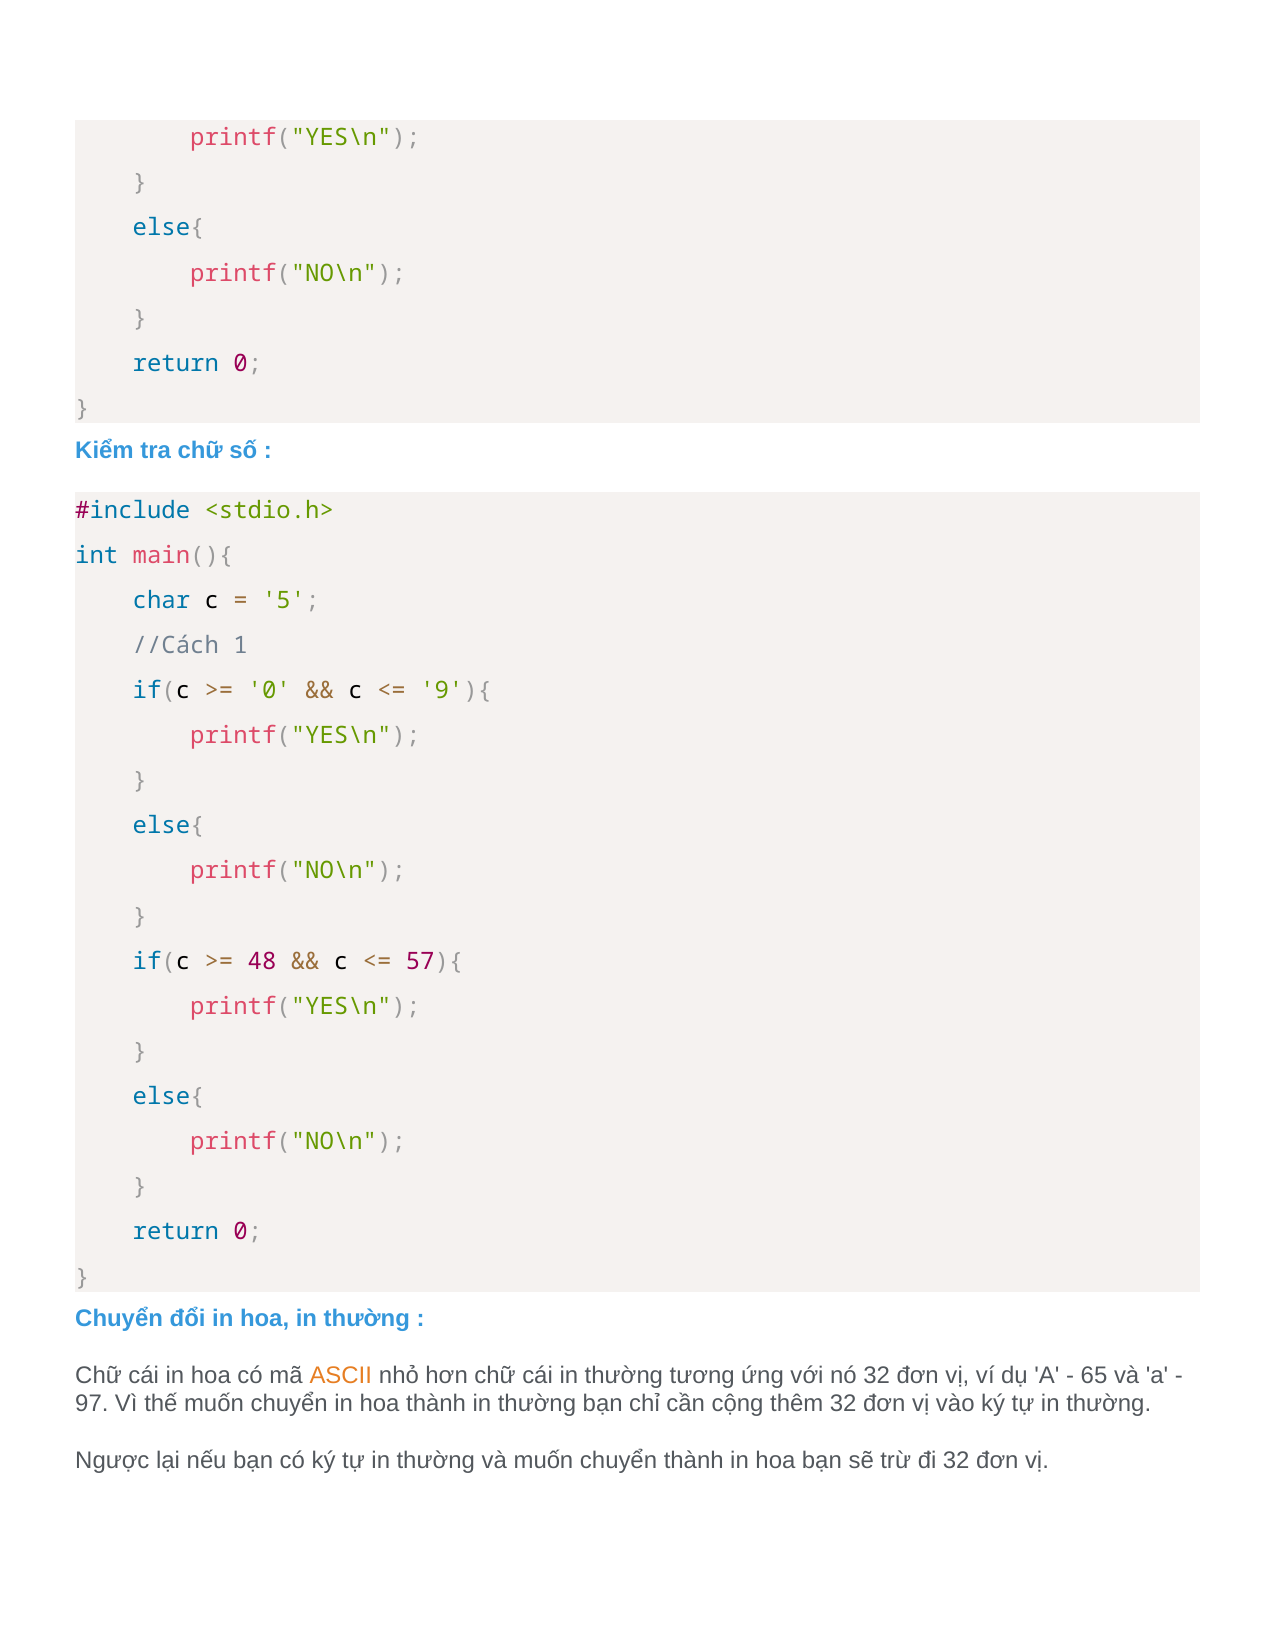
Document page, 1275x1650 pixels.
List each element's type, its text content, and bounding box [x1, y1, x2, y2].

text //Cách 1 [75, 628, 1200, 660]
text return 0; [75, 1214, 1200, 1247]
text char c = '5'; [75, 583, 1200, 615]
text printf("NO\n"); [75, 853, 1200, 886]
text } [75, 898, 1200, 931]
text else{ [75, 210, 1200, 243]
text if(c >= 48 && c <= 57){ [75, 943, 1200, 976]
text #include <stdio.h> [75, 492, 1200, 525]
text Chuyển đổi in hoa, in thường : [75, 1304, 1200, 1332]
text } [75, 1034, 1200, 1066]
text } [75, 763, 1200, 796]
text printf("NO\n"); [75, 255, 1200, 288]
text Chữ cái in hoa có mã ASCII nhỏ hơn chữ cái in thường tương ứng với nó 32 đơn vị, ví dụ 'A' - 65 và 'a' - 97. Vì thế muốn chuyển in hoa thành in thường bạn chỉ cần cộng thêm 32 đơn vị vào ký tự in thường. [75, 1361, 1200, 1416]
text if(c >= '0' && c <= '9'){ [75, 673, 1200, 706]
text printf("YES\n"); [75, 718, 1200, 751]
text printf("YES\n"); [75, 120, 1200, 153]
text Kiểm tra chữ số : [75, 436, 1200, 463]
text else{ [75, 808, 1200, 841]
text } [75, 300, 1200, 333]
text return 0; [75, 346, 1200, 378]
text printf("NO\n"); [75, 1124, 1200, 1157]
text } [75, 165, 1200, 198]
text int main(){ [75, 538, 1200, 570]
text } [75, 1259, 1200, 1292]
text } [75, 1169, 1200, 1202]
text } [75, 391, 1200, 423]
text printf("YES\n"); [75, 989, 1200, 1021]
text Ngược lại nếu bạn có ký tự in thường và muốn chuyển thành in hoa bạn sẽ trừ đi 32 đơn vị. [75, 1446, 1200, 1473]
text else{ [75, 1079, 1200, 1111]
